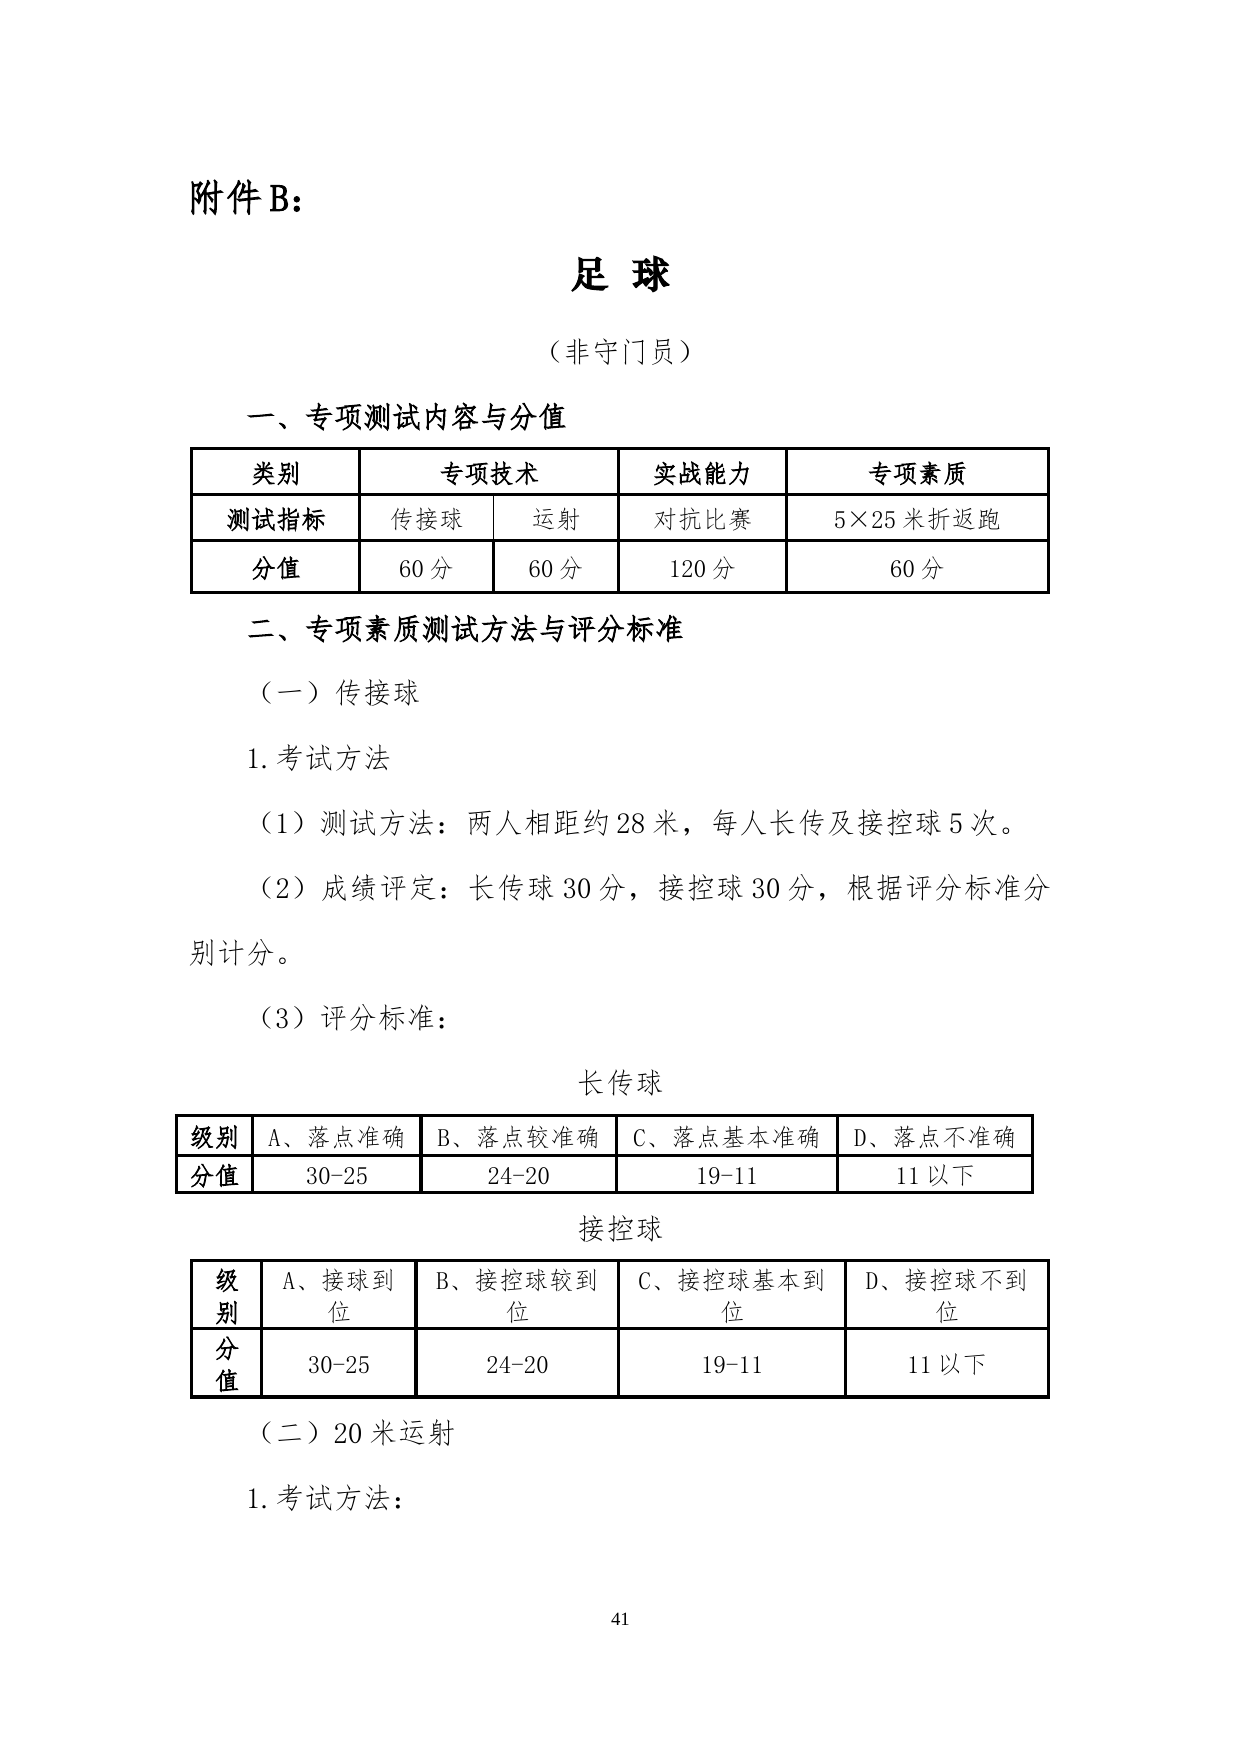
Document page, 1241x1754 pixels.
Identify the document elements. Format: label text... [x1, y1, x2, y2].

table_cell 运射 [494, 496, 617, 539]
table_cell 分值 [193, 542, 358, 591]
table_cell 120分 [620, 542, 785, 591]
table_cell 测试指标 [193, 496, 358, 539]
table_cell 24-20 [423, 1157, 615, 1191]
table_cell 11以下 [847, 1330, 1047, 1395]
text 二、专项素质测试方法与评分标准 [187, 594, 1053, 659]
table_cell 分值 [178, 1157, 251, 1191]
text （非守门员） [187, 317, 1053, 382]
table_header 专项技术 [361, 450, 617, 493]
table_cell 5×25米折返跑 [788, 496, 1047, 539]
text 1.考试方法 [187, 724, 1053, 789]
table_cell 分值 [193, 1330, 260, 1395]
table_header B、落点较准确 [423, 1117, 615, 1153]
table_header D、落点不准确 [839, 1117, 1031, 1153]
table_cell 24-20 [418, 1330, 617, 1395]
text 一、专项测试内容与分值 [187, 382, 1053, 447]
table_header D、接控球不到位 [847, 1262, 1047, 1327]
table_header 专项素质 [788, 450, 1047, 493]
table_header 实战能力 [620, 450, 785, 493]
text （一）传接球 [187, 659, 1053, 724]
table_cell 19-11 [618, 1157, 836, 1191]
table_cell 60分 [495, 542, 617, 591]
table_header A、落点准确 [254, 1117, 419, 1153]
text 长传球 [187, 1049, 1053, 1114]
table_header 级别 [193, 1262, 260, 1327]
table_cell 30-25 [254, 1157, 419, 1191]
table_header C、接控球基本到位 [620, 1262, 844, 1327]
text （3）评分标准： [187, 984, 1053, 1049]
table_cell 60分 [361, 542, 492, 591]
table_cell 30-25 [263, 1330, 414, 1395]
text （1）测试方法：两人相距约28米，每人长传及接控球5次。 [187, 789, 1053, 854]
text 附件B： [187, 162, 1053, 227]
table_cell 11以下 [839, 1157, 1031, 1191]
text 足 球 [187, 239, 1053, 304]
text （2）成绩评定：长传球30分，接控球30分，根据评分标准分别计分。 [187, 854, 1053, 984]
table_header 级别 [178, 1117, 251, 1153]
table_cell 60分 [788, 542, 1047, 591]
table_header 类别 [193, 450, 358, 493]
table_header C、落点基本准确 [618, 1117, 836, 1153]
table_header B、接控球较到位 [418, 1262, 617, 1327]
table_cell 19-11 [620, 1330, 844, 1395]
table_cell 对抗比赛 [620, 496, 785, 539]
table_cell 传接球 [361, 496, 493, 539]
table_header A、接球到位 [263, 1262, 414, 1327]
text （二）20米运射 [187, 1398, 1053, 1463]
text 1.考试方法： [187, 1463, 1053, 1528]
text 接控球 [187, 1194, 1053, 1259]
